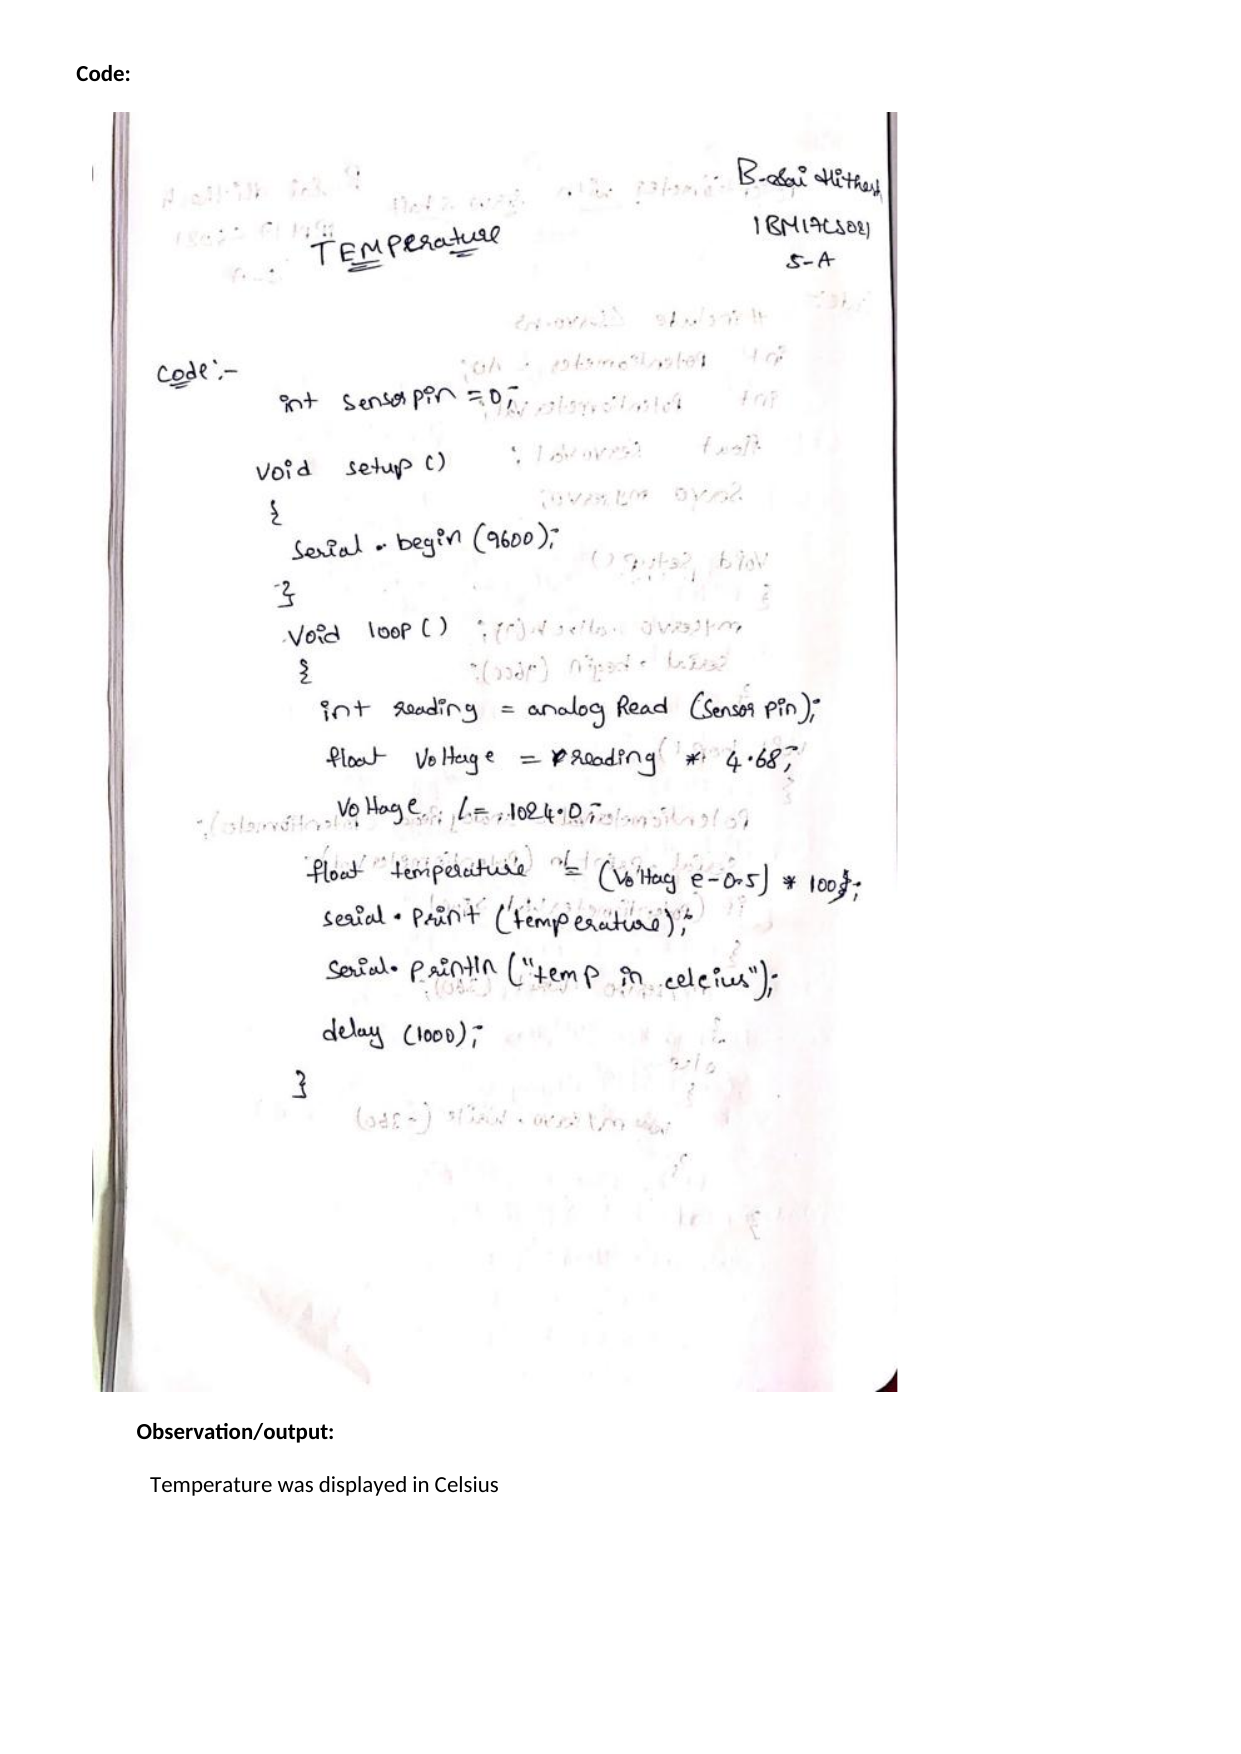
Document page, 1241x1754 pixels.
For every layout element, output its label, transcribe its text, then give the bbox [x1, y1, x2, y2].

list Observation/output: [136, 1417, 1090, 1445]
text Temperature was displayed in Celsius [150, 1470, 1090, 1498]
picture [92, 112, 898, 1392]
text Code: [76, 59, 1090, 87]
